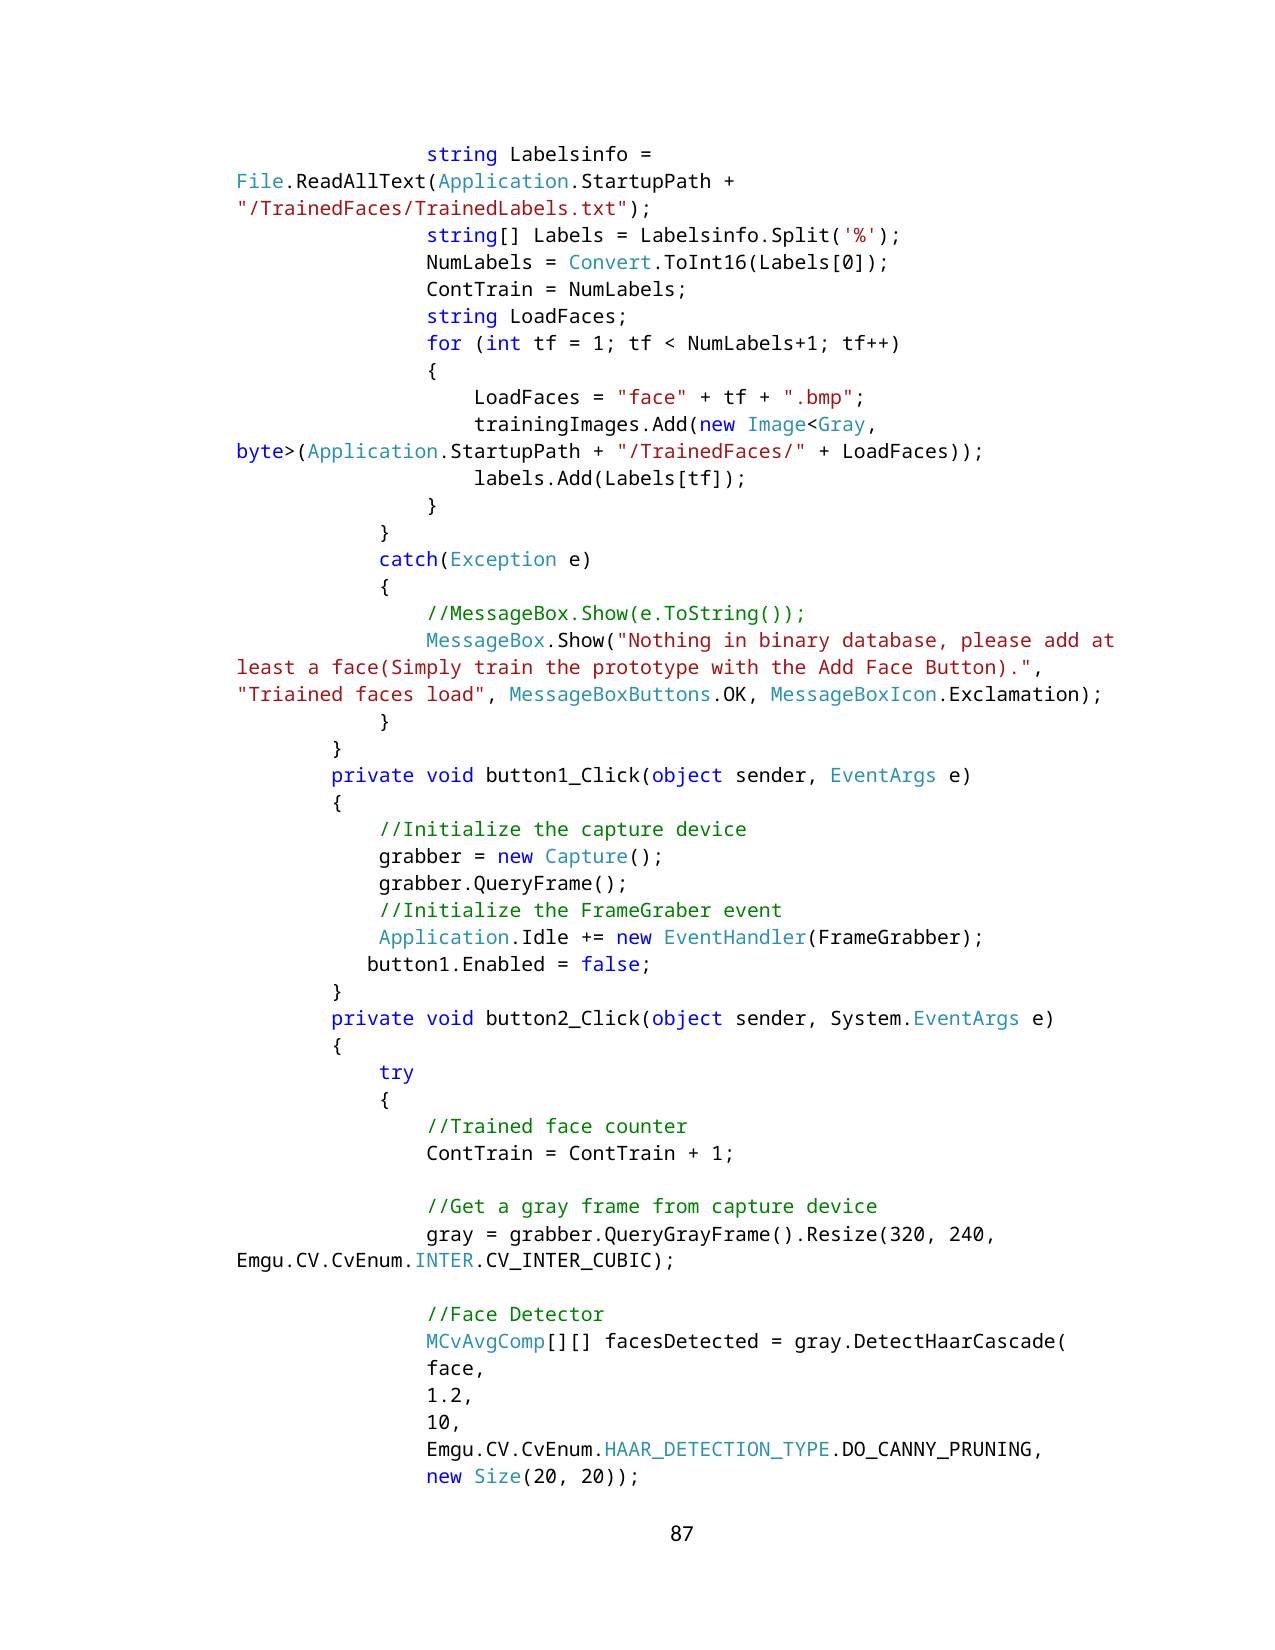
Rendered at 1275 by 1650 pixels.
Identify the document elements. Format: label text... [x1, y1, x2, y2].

text //Get a gray frame from capture device [236, 1193, 1127, 1220]
text button1.Enabled = false; [236, 950, 1127, 977]
text Application.Idle += new EventHandler(FrameGrabber); [236, 923, 1127, 950]
text //Initialize the capture device [236, 815, 1127, 842]
text MCvAvgComp[][] facesDetected = gray.DetectHaarCascade( [236, 1328, 1127, 1355]
text private void button1_Click(object sender, EventArgs e) [236, 761, 1127, 788]
text new Size(20, 20)); [236, 1463, 1127, 1489]
text trainingImages.Add(new Image<Gray, byte>(Application.StartupPath + "/TrainedFaces/" + LoadFaces)); [236, 410, 1127, 464]
text try [236, 1058, 1127, 1085]
text } [236, 734, 1127, 761]
text { [236, 356, 1127, 383]
text //Trained face counter [236, 1112, 1127, 1139]
text catch(Exception e) [236, 545, 1127, 572]
text grabber = new Capture(); [236, 842, 1127, 869]
text } [236, 491, 1127, 518]
text { [236, 1085, 1127, 1112]
text Emgu.CV.CvEnum.HAAR_DETECTION_TYPE.DO_CANNY_PRUNING, [236, 1436, 1127, 1463]
text LoadFaces = "face" + tf + ".bmp"; [236, 383, 1127, 410]
text NumLabels = Convert.ToInt16(Labels[0]); [236, 248, 1127, 276]
text ContTrain = ContTrain + 1; [236, 1139, 1127, 1166]
text } [236, 977, 1127, 1004]
text MessageBox.Show("Nothing in binary database, please add at least a face(Simply train the prototype with the Add Face Button).", "Triained faces load", MessageBoxButtons.OK, MessageBoxIcon.Exclamation); [236, 626, 1127, 707]
text } [236, 707, 1127, 734]
text { [236, 788, 1127, 815]
text ContTrain = NumLabels; [236, 276, 1127, 302]
text grabber.QueryFrame(); [236, 869, 1127, 896]
text string[] Labels = Labelsinfo.Split('%'); [236, 222, 1127, 248]
text //MessageBox.Show(e.ToString()); [236, 599, 1127, 626]
text //Initialize the FrameGraber event [236, 896, 1127, 923]
text //Face Detector [236, 1301, 1127, 1328]
text 1.2, [236, 1382, 1127, 1409]
text for (int tf = 1; tf < NumLabels+1; tf++) [236, 329, 1127, 356]
text { [236, 1031, 1127, 1058]
text string Labelsinfo = File.ReadAllText(Application.StartupPath + "/TrainedFaces/TrainedLabels.txt"); [236, 141, 1127, 222]
text 10, [236, 1409, 1127, 1436]
text private void button2_Click(object sender, System.EventArgs e) [236, 1004, 1127, 1031]
text string LoadFaces; [236, 302, 1127, 329]
text } [236, 518, 1127, 545]
text labels.Add(Labels[tf]); [236, 464, 1127, 491]
text { [236, 572, 1127, 599]
text face, [236, 1355, 1127, 1382]
text gray = grabber.QueryGrayFrame().Resize(320, 240, Emgu.CV.CvEnum.INTER.CV_INTER_CUBIC); [236, 1220, 1127, 1274]
